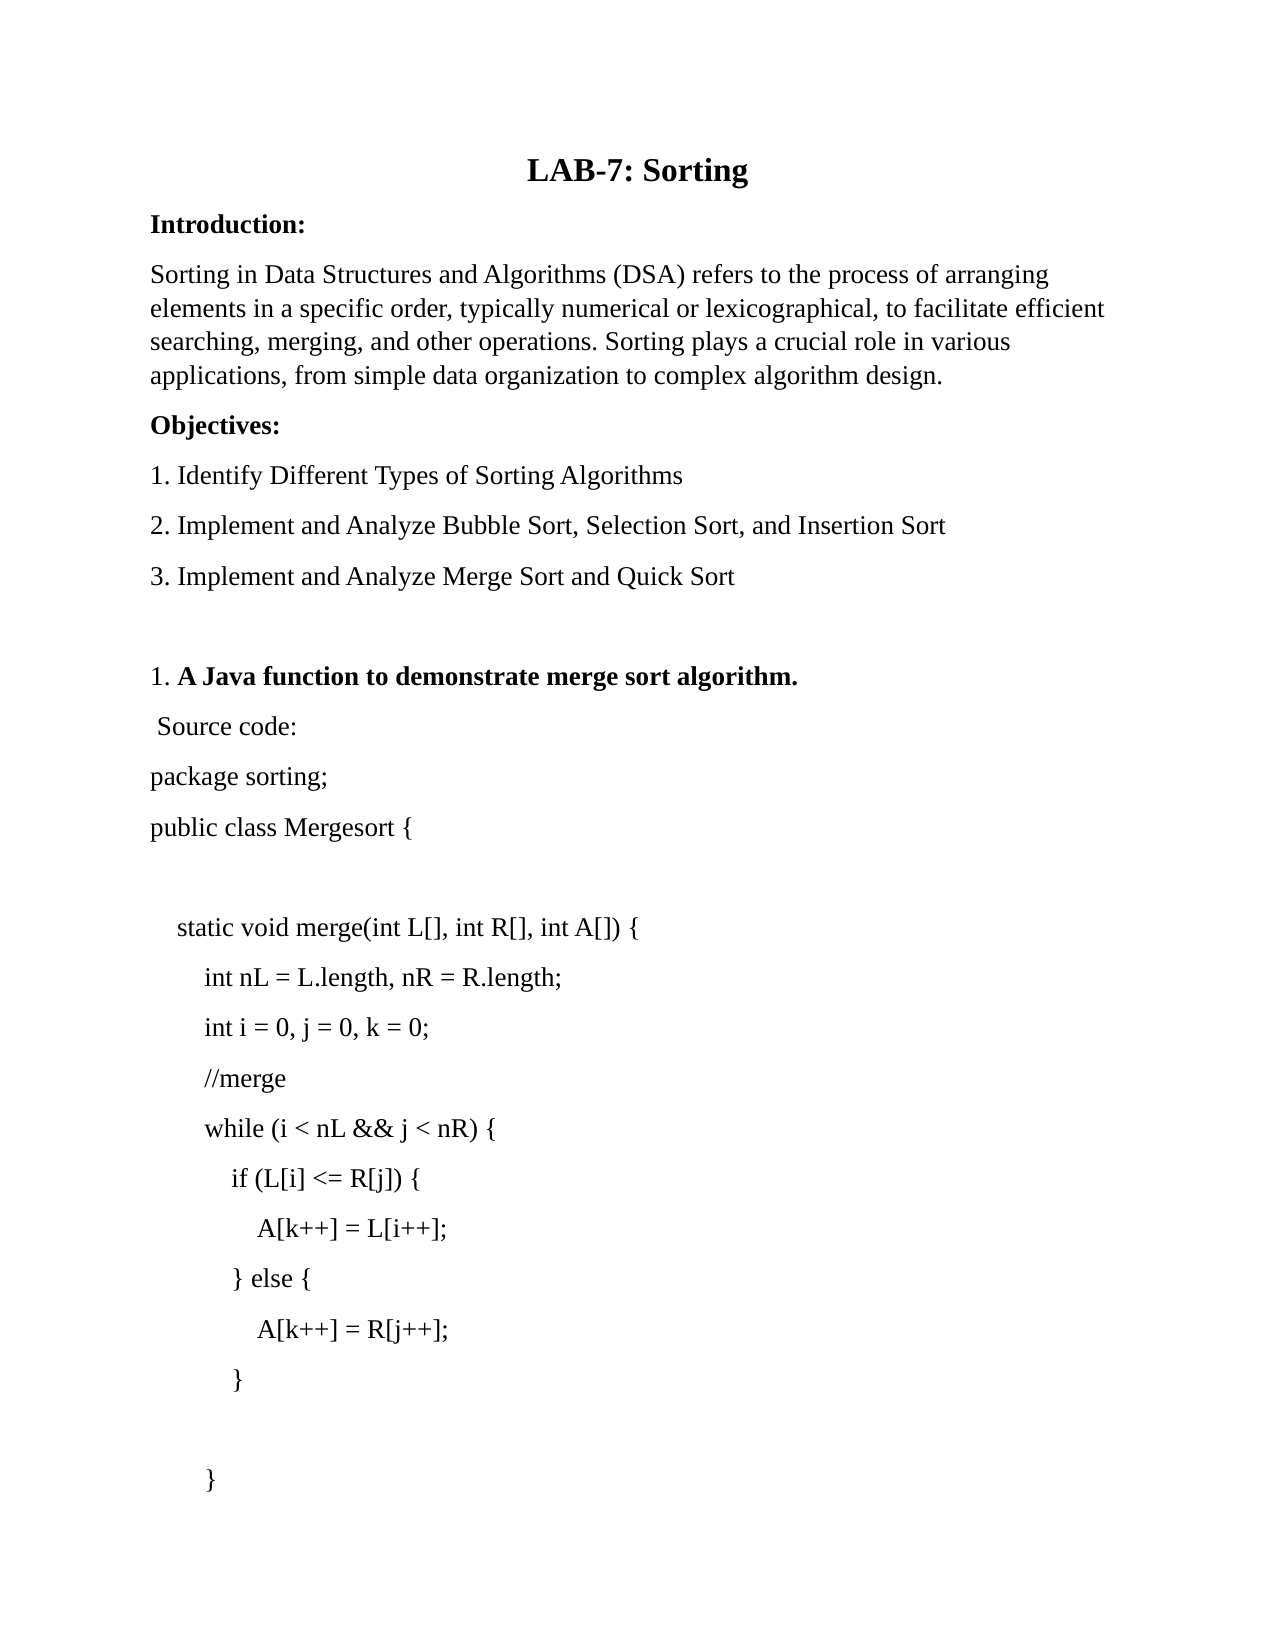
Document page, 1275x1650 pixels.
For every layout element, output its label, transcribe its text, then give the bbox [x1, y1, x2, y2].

text Source code: [150, 710, 1125, 741]
text Objectives: [150, 409, 1125, 440]
text Sorting in Data Structures and Algorithms (DSA) refers to the process of arranging elements in a specific order, typically numerical or lexicographical, to facilitate efficient searching, merging, and other operations. Sorting plays a crucial role in various applications, from simple data organization to complex algorithm design. [150, 258, 1125, 390]
text //merge [150, 1062, 1125, 1093]
text 2. Implement and Analyze Bubble Sort, Selection Sort, and Insertion Sort [150, 509, 1125, 541]
text LAB-7: Sorting [150, 150, 1125, 188]
text public class Mergesort { [150, 811, 1125, 842]
text 1. A Java function to demonstrate merge sort algorithm. [150, 660, 1125, 691]
text 3. Implement and Analyze Merge Sort and Quick Sort [150, 560, 1125, 591]
text Introduction: [150, 208, 1125, 239]
text static void merge(int L[], int R[], int A[]) { [150, 911, 1125, 942]
text int nL = L.length, nR = R.length; [150, 961, 1125, 992]
text } [150, 1363, 1125, 1394]
text } [150, 1463, 1125, 1494]
text A[k++] = R[j++]; [150, 1313, 1125, 1344]
text 1. Identify Different Types of Sorting Algorithms [150, 459, 1125, 490]
text int i = 0, j = 0, k = 0; [150, 1012, 1125, 1043]
text if (L[i] <= R[j]) { [150, 1162, 1125, 1193]
text } else { [150, 1263, 1125, 1294]
text while (i < nL && j < nR) { [150, 1112, 1125, 1143]
text package sorting; [150, 761, 1125, 792]
text A[k++] = L[i++]; [150, 1212, 1125, 1243]
